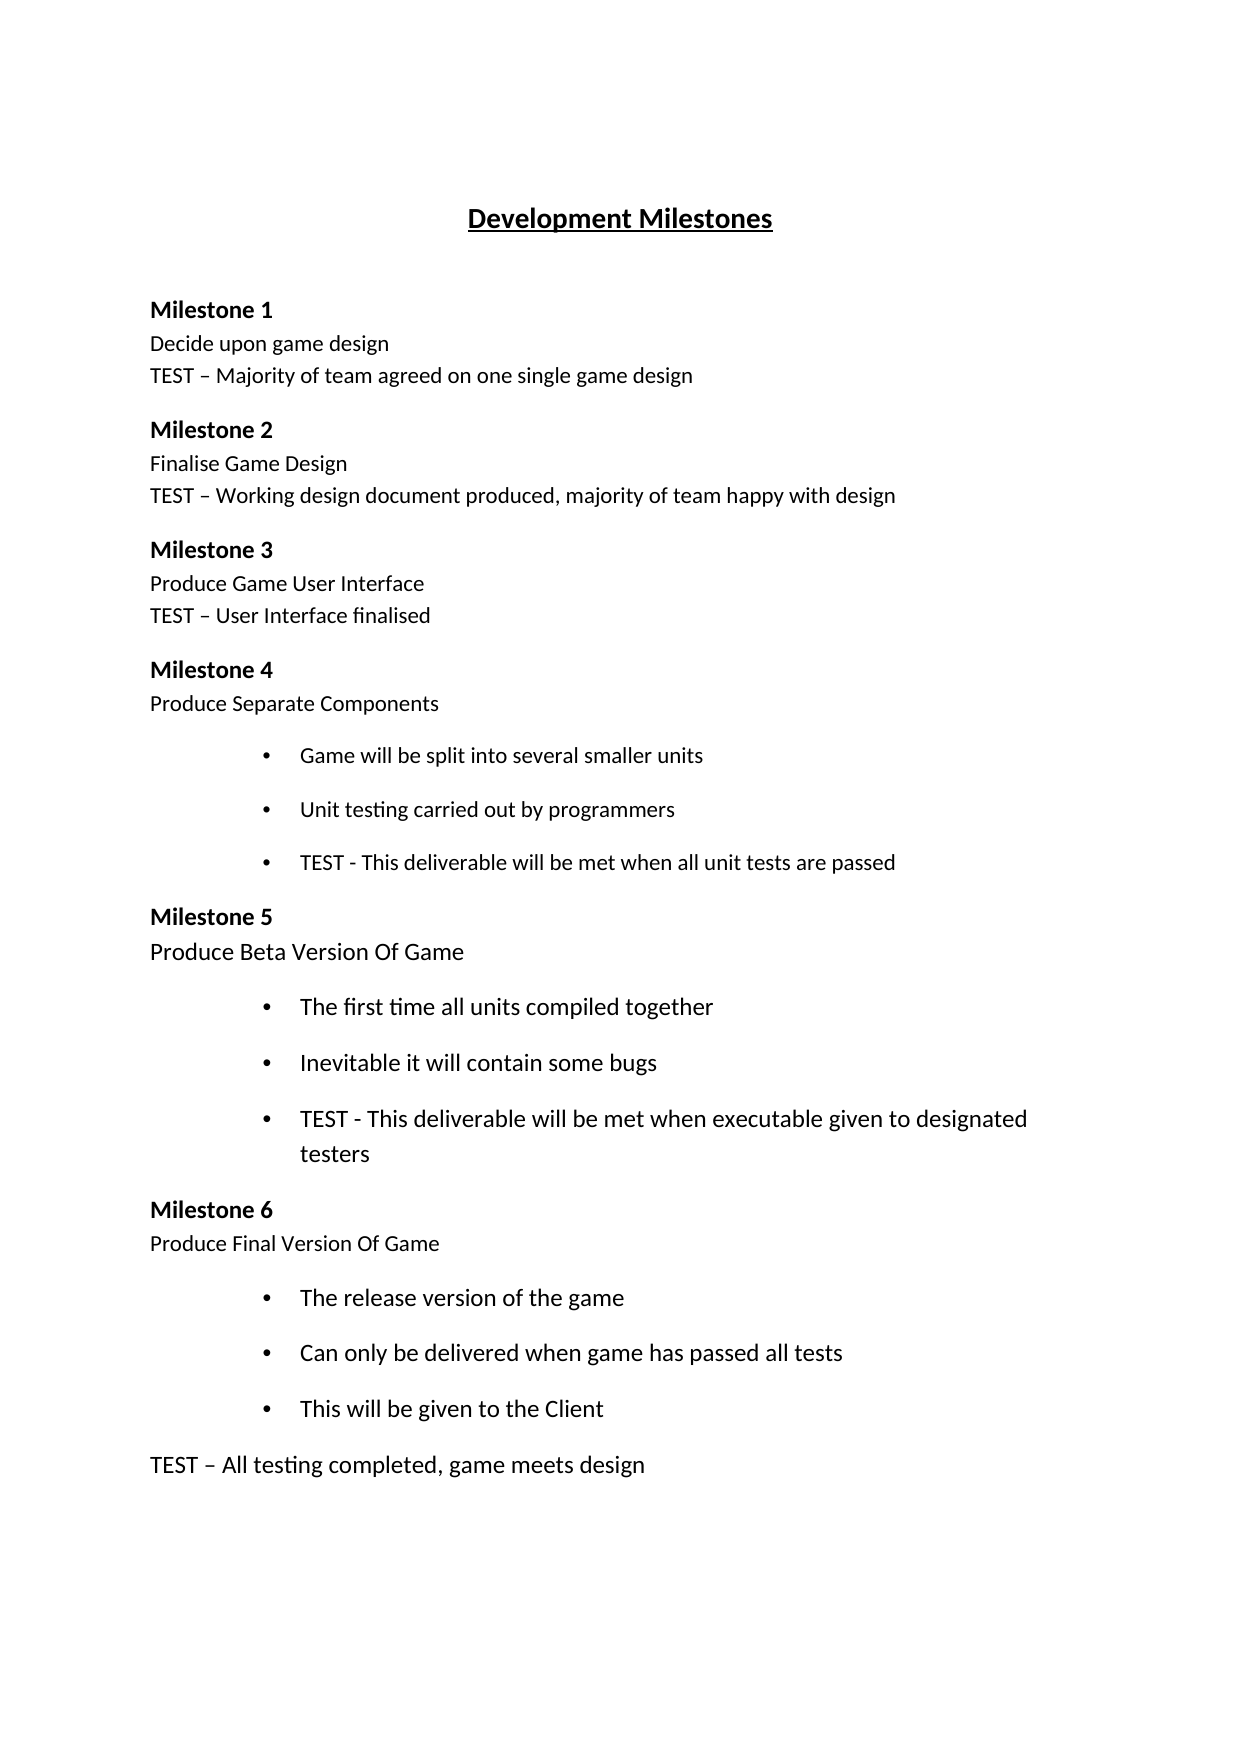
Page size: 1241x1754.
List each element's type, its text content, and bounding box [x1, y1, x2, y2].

list The release version of the game [262, 1282, 1090, 1312]
list TEST - This deliverable will be met when executable given to designated testers [262, 1103, 1090, 1169]
text Milestone 2 Finalise Game Design TEST – Working design document produced, majority of team happy with design [150, 414, 1090, 509]
list Can only be delivered when game has passed all tests [262, 1338, 1090, 1368]
list TEST - This deliverable will be met when all unit tests are passed [262, 848, 1090, 876]
text Decide upon game design TEST – Majority of team agreed on one single game design [150, 329, 1090, 389]
text TEST – All testing completed, game meets design [150, 1449, 1090, 1480]
list Game will be split into several smaller units [262, 742, 1090, 770]
list Inevitable it will contain some bugs [262, 1047, 1090, 1078]
subtitle Development Milestones [150, 200, 1090, 236]
text Milestone 4 Produce Separate Components [150, 654, 1090, 717]
subtitle Milestone 1 [150, 294, 1090, 324]
list Unit testing carried out by programmers [262, 795, 1090, 823]
text Milestone 5 Produce Beta Version Of Game [150, 901, 1090, 966]
list This will be given to the Client [262, 1393, 1090, 1424]
list The first time all units compiled together [262, 992, 1090, 1022]
text Milestone 6 Produce Final Version Of Game [150, 1194, 1090, 1257]
text Milestone 3 Produce Game User Interface TEST – User Interface finalised [150, 534, 1090, 629]
